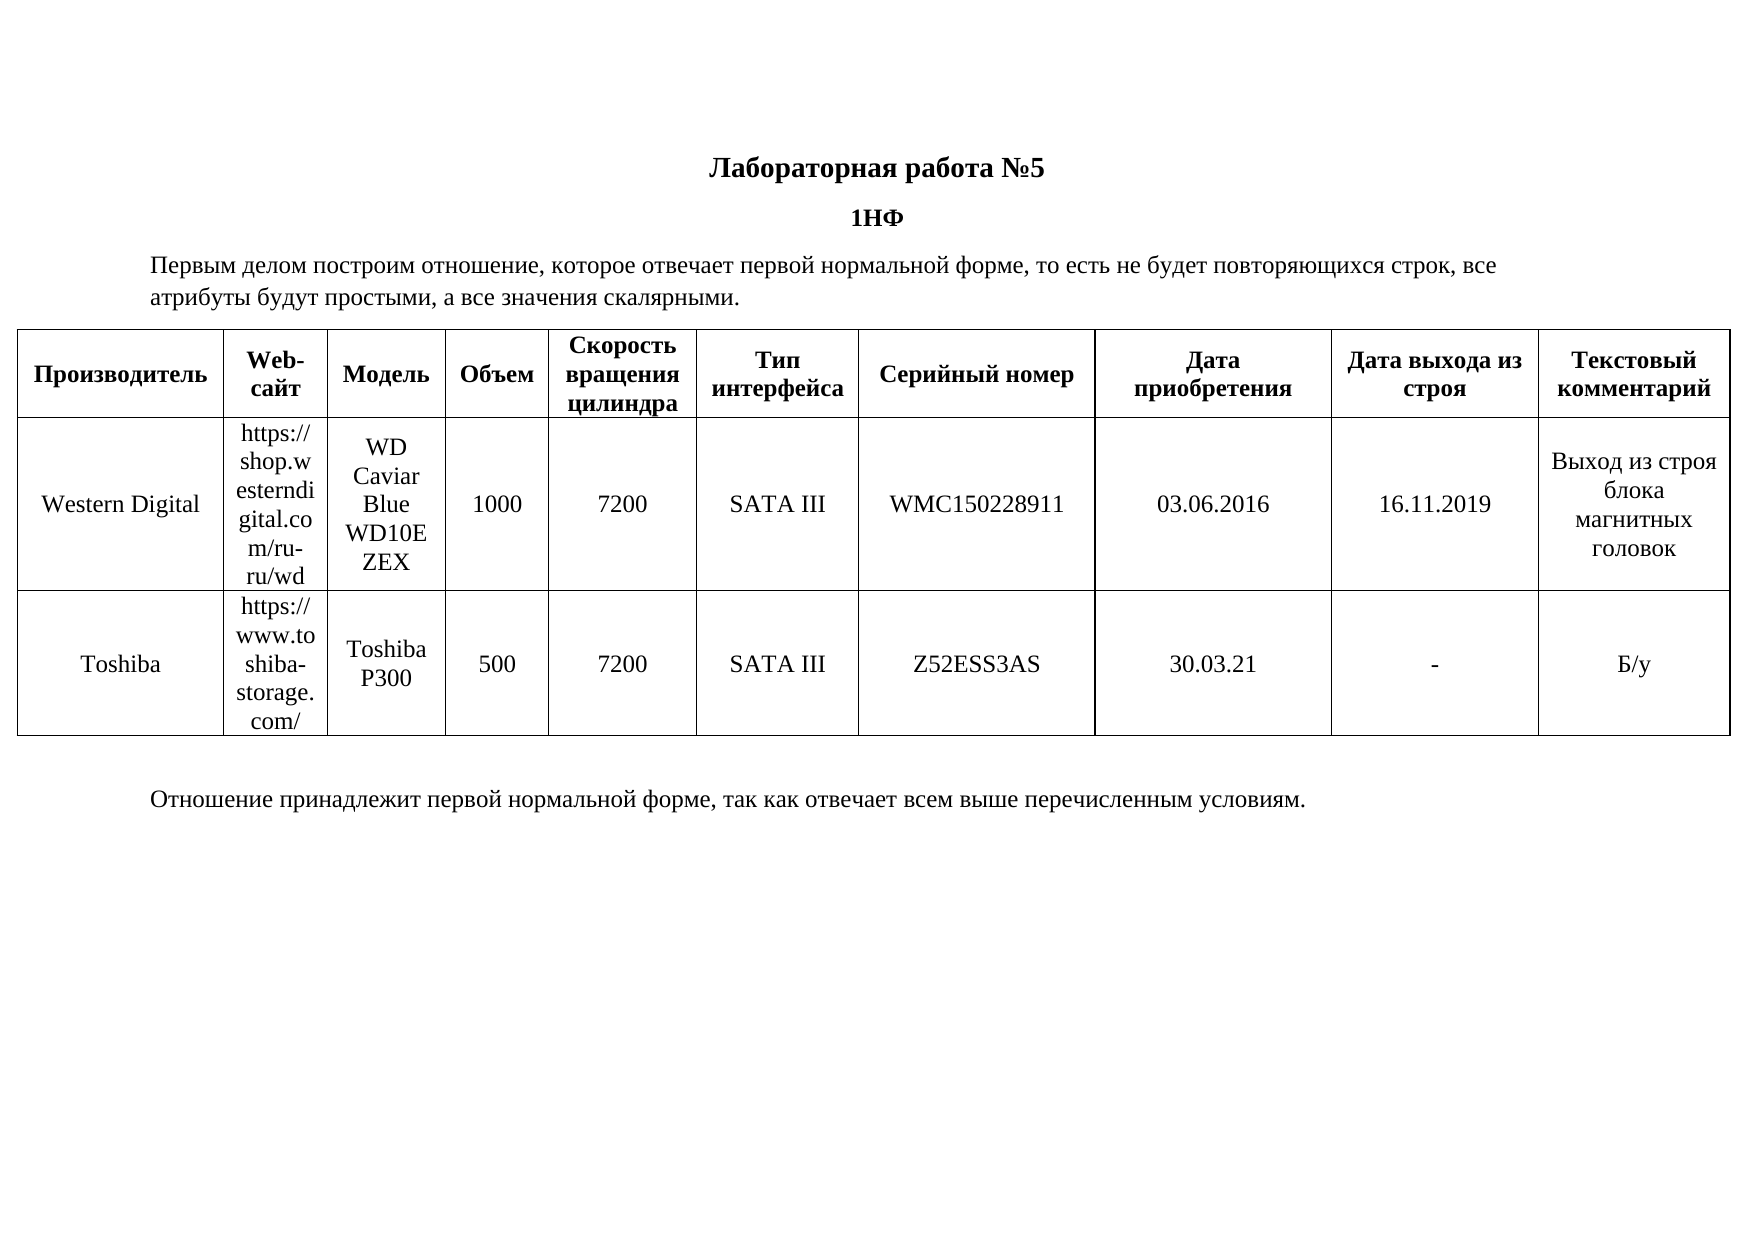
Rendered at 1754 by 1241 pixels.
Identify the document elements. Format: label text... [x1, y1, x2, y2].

table_cell 30.03.21 [1096, 591, 1331, 735]
table_header Модель [328, 330, 445, 417]
table_cell Z52ESS3AS [859, 591, 1094, 735]
table_cell Б/у [1539, 591, 1729, 735]
table_cell 7200 [549, 591, 696, 735]
table_header Объем [446, 330, 548, 417]
table_cell 16.11.2019 [1332, 418, 1538, 590]
table_cell Toshiba [18, 591, 223, 735]
table_cell 1000 [446, 418, 548, 590]
table_header Производитель [18, 330, 223, 417]
text Первым делом построим отношение, которое отвечает первой нормальной форме, то есть не будет повторяющихся строк, все атрибуты будут простыми, а все значения скалярными. [150, 251, 1604, 310]
text 1НФ [150, 203, 1604, 232]
table_cell SATA III [697, 418, 858, 590]
text Лабораторная работа №5 [150, 150, 1604, 183]
table_cell 7200 [549, 418, 696, 590]
table_cell https://shop.westerndigital.com/ru-ru/wd [224, 418, 327, 590]
table_cell Toshiba P300 [328, 591, 445, 735]
table_header Текстовый комментарий [1539, 330, 1729, 417]
table_header Дата выхода из строя [1332, 330, 1538, 417]
table_cell 500 [446, 591, 548, 735]
table_cell SATA III [697, 591, 858, 735]
table_header Web-сайт [224, 330, 327, 417]
table_header Тип интерфейса [697, 330, 858, 417]
table_cell https://www.toshiba-storage.com/ [224, 591, 327, 735]
table_header Скорость вращения цилиндра [549, 330, 696, 417]
table_cell Western Digital [18, 418, 223, 590]
table_cell Выход из строя блока магнитных головок [1539, 418, 1729, 590]
table_header Серийный номер [859, 330, 1094, 417]
table_cell - [1332, 591, 1538, 735]
table_header Дата приобретения [1096, 330, 1331, 417]
table_cell 03.06.2016 [1096, 418, 1331, 590]
table_cell WD Caviar Blue WD10EZEX [328, 418, 445, 590]
text Отношение принадлежит первой нормальной форме, так как отвечает всем выше перечисленным условиям. [150, 784, 1604, 812]
table_cell WMC150228911 [859, 418, 1094, 590]
